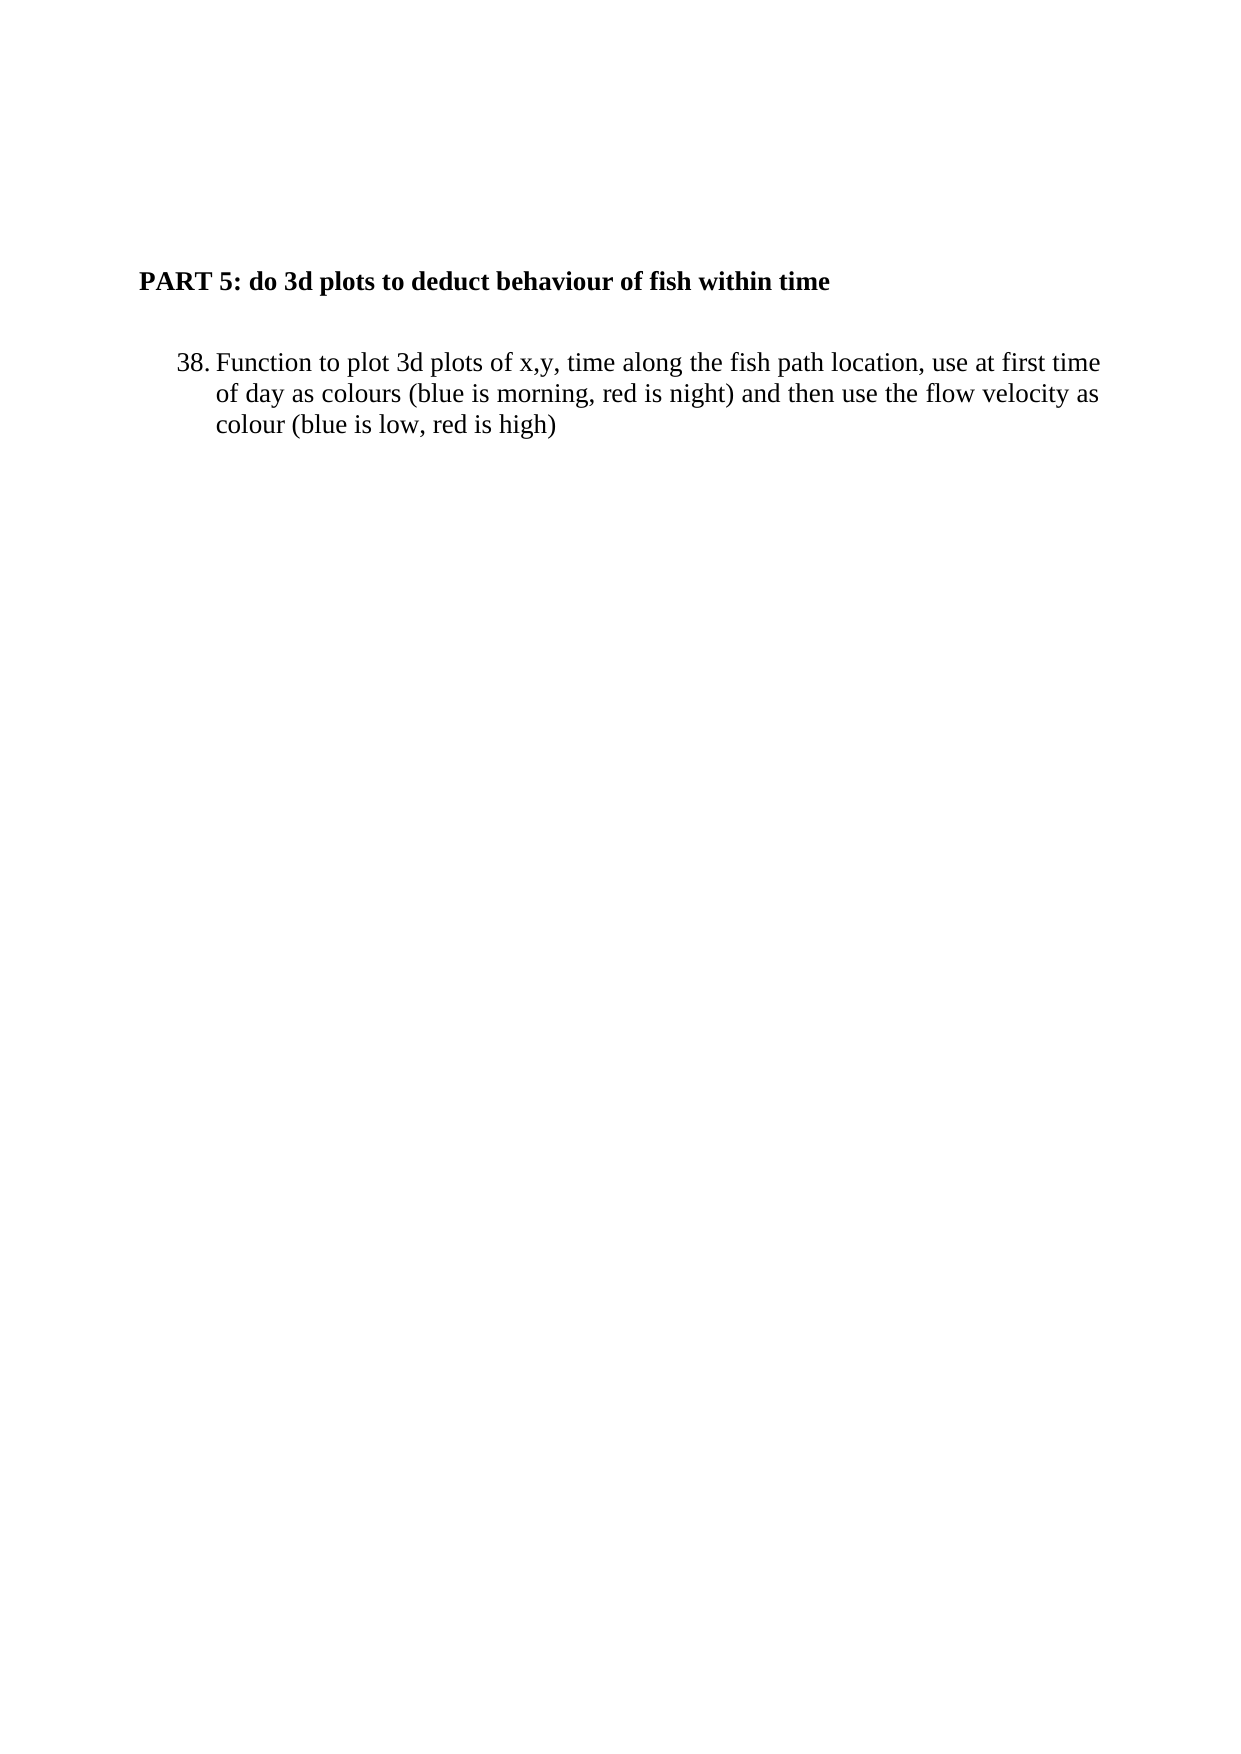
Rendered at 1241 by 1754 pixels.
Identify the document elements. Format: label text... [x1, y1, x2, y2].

text PART 5: do 3d plots to deduct behaviour of fish within time [139, 265, 1101, 296]
list Function to plot 3d plots of x,y, time along the fish path location, use at first time of day as colours (blue is morning, red is night) and then use the flow velocity as colour (blue is low, red is high) [176, 346, 1101, 440]
